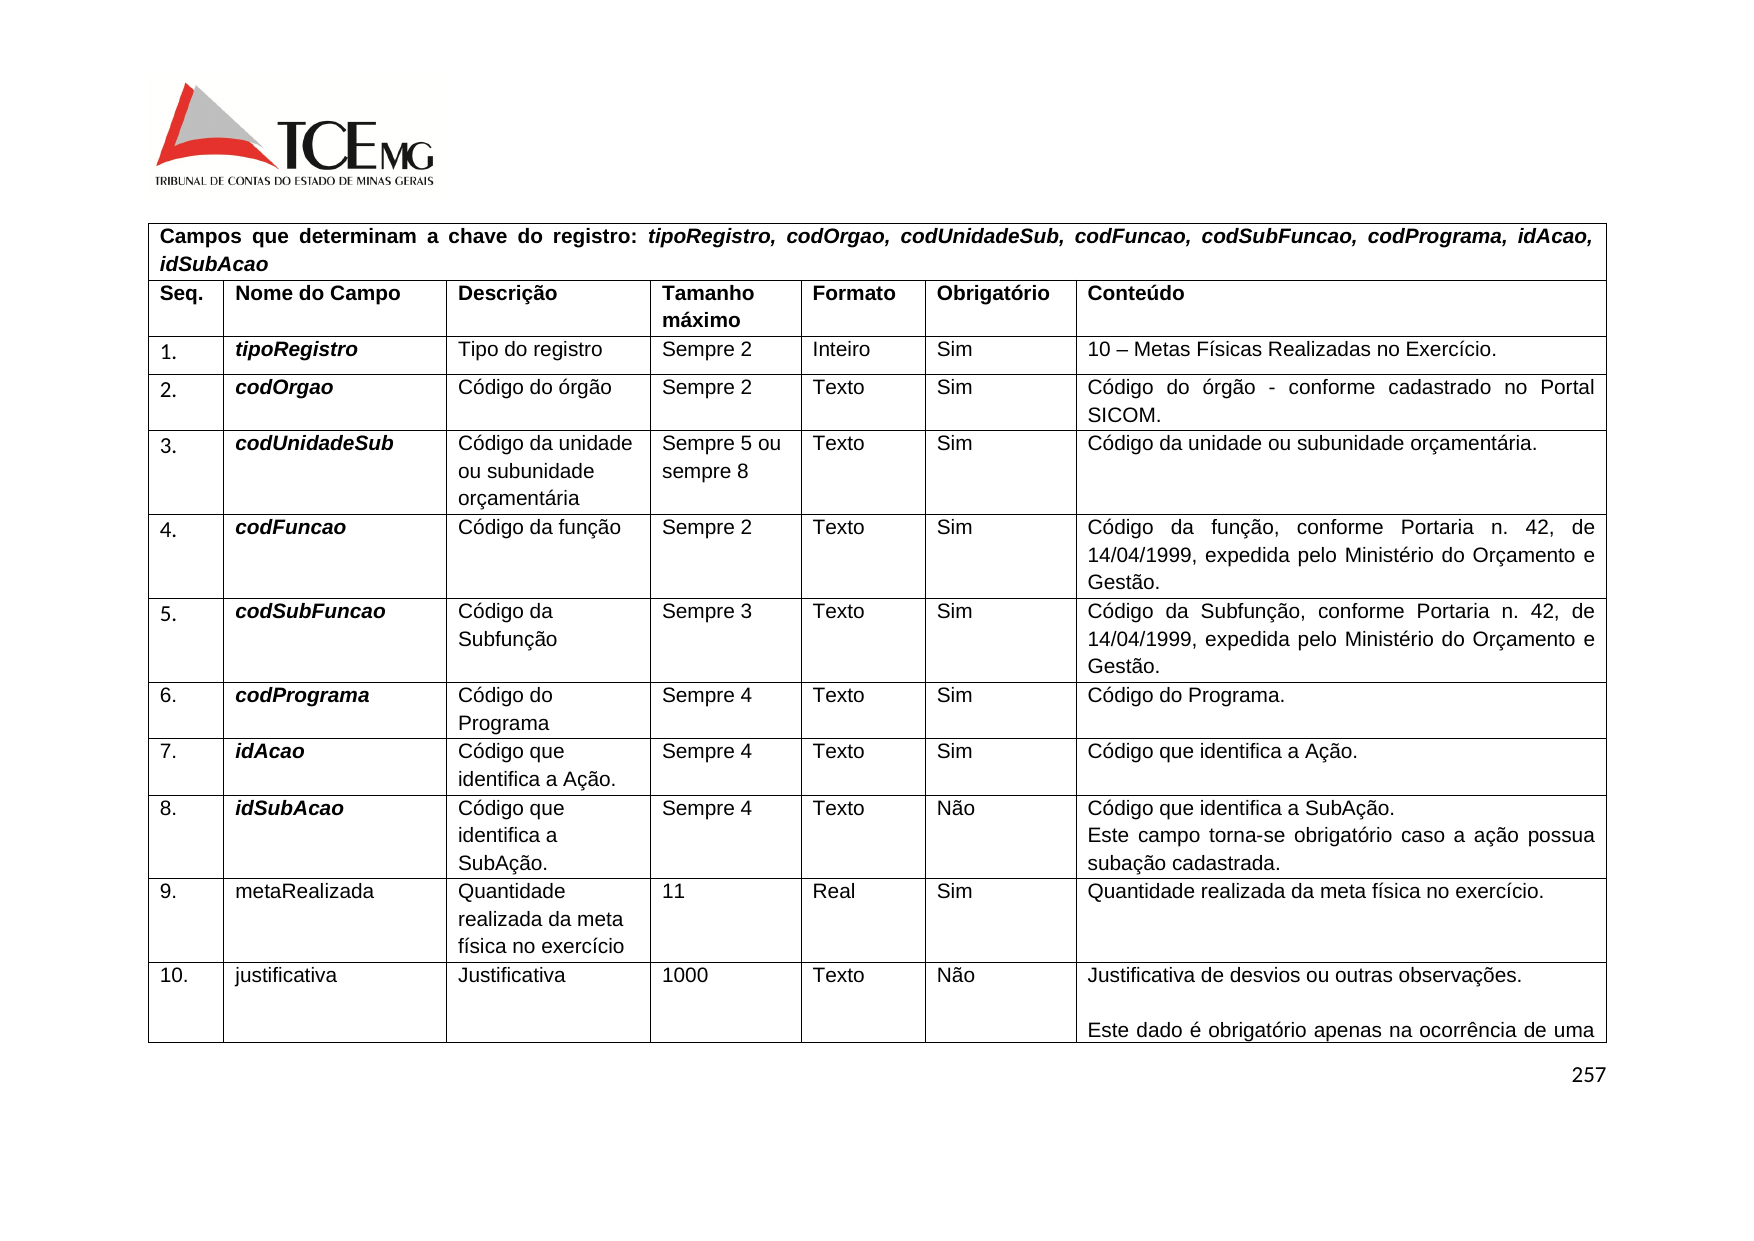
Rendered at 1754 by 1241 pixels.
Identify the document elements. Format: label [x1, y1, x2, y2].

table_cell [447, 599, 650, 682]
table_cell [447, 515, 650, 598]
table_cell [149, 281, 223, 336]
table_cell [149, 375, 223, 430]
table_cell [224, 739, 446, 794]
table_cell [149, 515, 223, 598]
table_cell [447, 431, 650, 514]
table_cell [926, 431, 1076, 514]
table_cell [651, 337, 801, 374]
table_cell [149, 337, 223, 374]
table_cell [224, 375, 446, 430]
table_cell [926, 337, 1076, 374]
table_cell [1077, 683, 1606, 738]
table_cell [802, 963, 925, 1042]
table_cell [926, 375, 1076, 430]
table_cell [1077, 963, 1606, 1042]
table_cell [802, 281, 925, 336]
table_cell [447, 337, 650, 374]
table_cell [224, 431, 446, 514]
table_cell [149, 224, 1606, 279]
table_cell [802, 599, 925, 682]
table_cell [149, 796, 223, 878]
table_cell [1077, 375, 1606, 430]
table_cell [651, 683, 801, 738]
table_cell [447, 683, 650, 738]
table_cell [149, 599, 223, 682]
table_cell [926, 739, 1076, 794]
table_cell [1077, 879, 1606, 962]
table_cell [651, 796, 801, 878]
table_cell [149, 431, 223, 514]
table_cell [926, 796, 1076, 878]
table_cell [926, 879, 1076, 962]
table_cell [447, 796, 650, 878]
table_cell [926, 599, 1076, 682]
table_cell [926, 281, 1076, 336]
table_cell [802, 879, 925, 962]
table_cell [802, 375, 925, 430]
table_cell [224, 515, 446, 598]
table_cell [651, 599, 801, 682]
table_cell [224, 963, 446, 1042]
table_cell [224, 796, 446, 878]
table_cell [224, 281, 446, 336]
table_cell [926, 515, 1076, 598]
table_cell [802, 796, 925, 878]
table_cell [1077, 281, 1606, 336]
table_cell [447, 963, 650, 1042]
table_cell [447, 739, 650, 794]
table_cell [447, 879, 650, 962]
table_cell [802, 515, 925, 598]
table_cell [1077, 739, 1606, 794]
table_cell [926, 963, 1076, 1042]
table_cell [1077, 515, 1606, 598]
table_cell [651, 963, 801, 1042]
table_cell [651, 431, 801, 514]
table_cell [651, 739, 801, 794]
picture [147, 73, 448, 199]
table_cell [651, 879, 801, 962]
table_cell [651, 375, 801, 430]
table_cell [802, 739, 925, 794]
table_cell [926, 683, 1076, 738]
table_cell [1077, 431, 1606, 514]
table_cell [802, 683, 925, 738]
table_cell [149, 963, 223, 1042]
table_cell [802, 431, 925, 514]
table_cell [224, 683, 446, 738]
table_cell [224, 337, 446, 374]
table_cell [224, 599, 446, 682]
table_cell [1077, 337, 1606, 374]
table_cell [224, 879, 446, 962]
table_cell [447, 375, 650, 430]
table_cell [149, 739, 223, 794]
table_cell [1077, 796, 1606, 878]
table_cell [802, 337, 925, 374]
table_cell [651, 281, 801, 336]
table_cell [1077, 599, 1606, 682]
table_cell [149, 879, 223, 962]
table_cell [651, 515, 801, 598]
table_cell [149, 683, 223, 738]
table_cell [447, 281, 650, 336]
